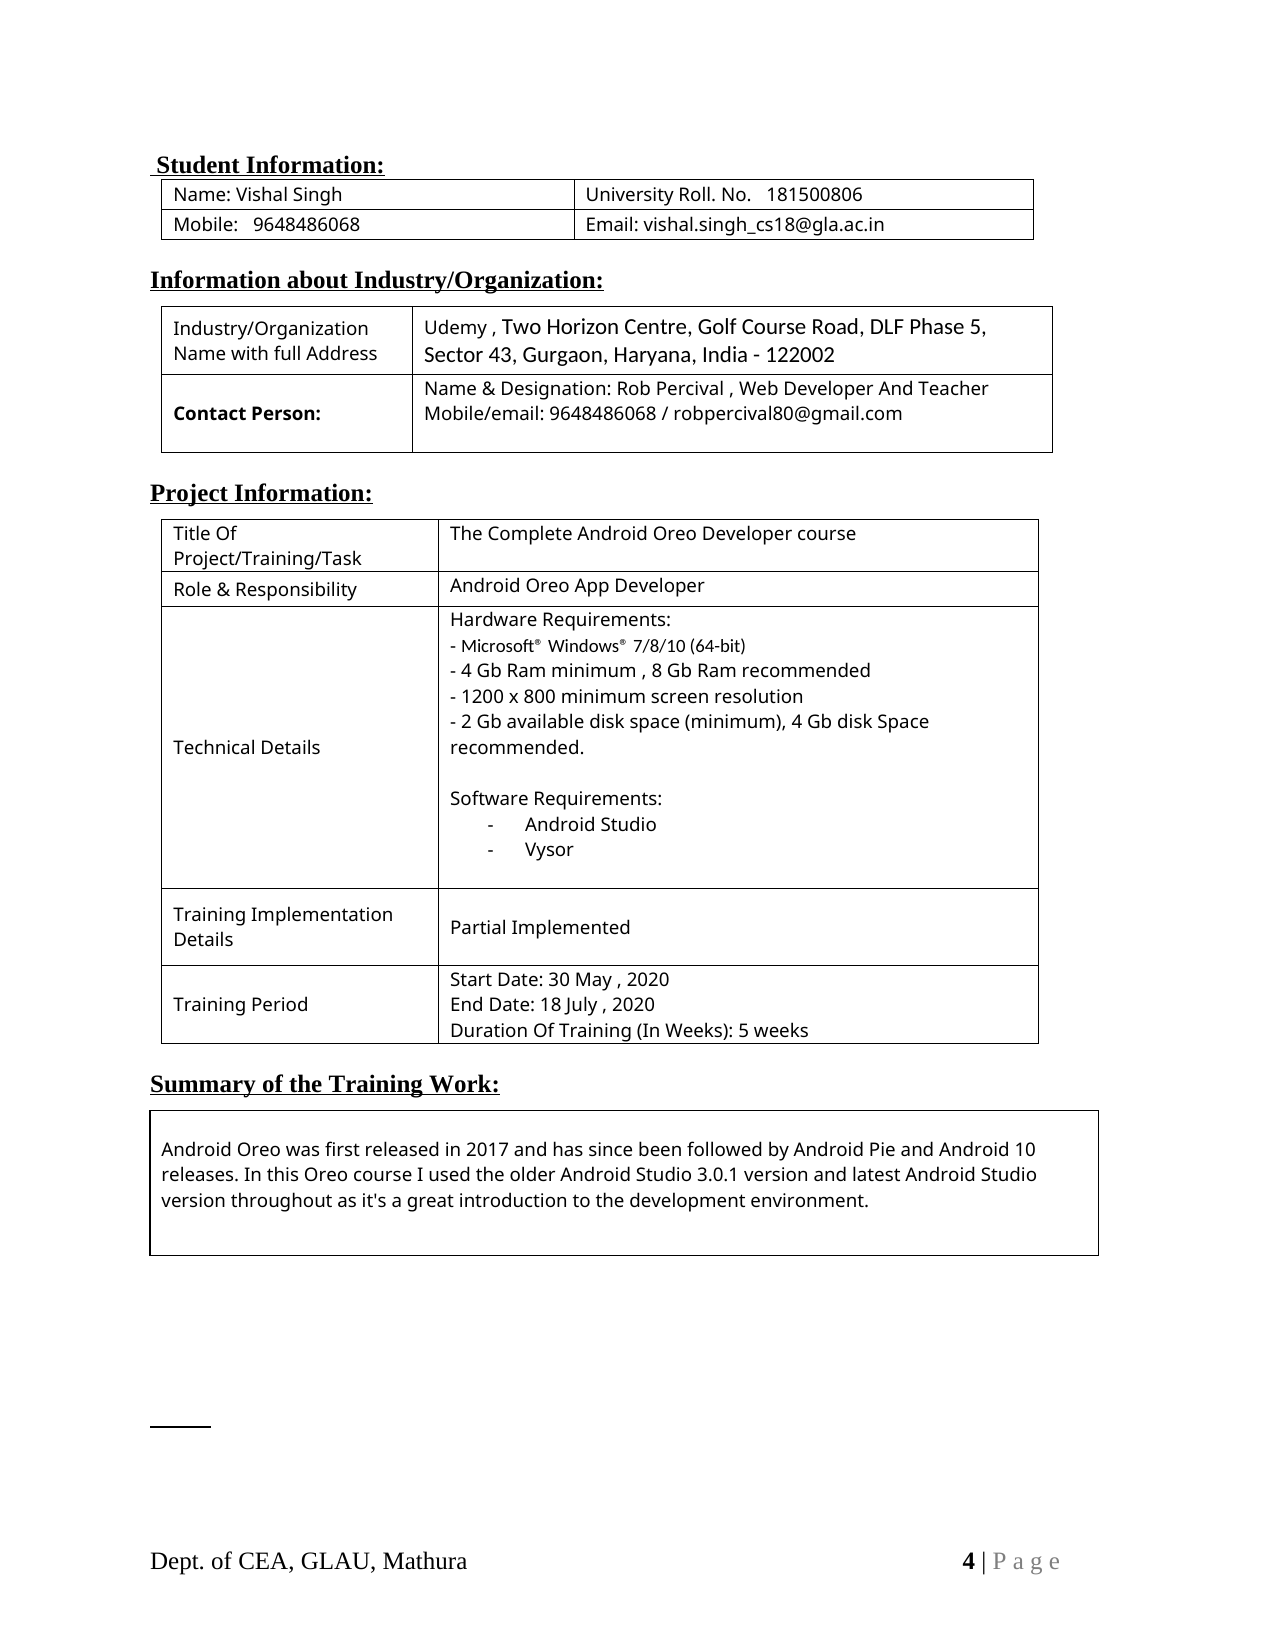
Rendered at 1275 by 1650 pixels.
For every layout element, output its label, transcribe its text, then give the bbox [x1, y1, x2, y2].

table_header Title Of Project/Training/Task [162, 520, 438, 571]
table_cell Contact Person: [162, 375, 412, 452]
table_header Name: Vishal Singh [162, 180, 574, 209]
table_header University Roll. No. 181500806 [575, 180, 1033, 209]
text Summary of the Training Work: [150, 1069, 1125, 1097]
table_header The Complete Android Oreo Developer course [439, 520, 1038, 571]
table_cell Name & Designation: Rob Percival , Web Developer And Teacher Mobile/email: 9648486068 / robpercival80@gmail.com [413, 375, 1052, 452]
table_cell Hardware Requirements: - Microsoft® Windows® 7/8/10 (64-bit) - 4 Gb Ram minimum , 8 Gb Ram recommended - 1200 x 800 minimum screen resolution - 2 Gb available disk space (minimum), 4 Gb disk Space recommended. Software Requirements: Android Studio Vysor [439, 607, 1038, 887]
table_cell Technical Details [162, 607, 438, 887]
text Student Information: [150, 150, 1125, 179]
text Project Information: [150, 478, 1125, 506]
table_cell Role & Responsibility [162, 572, 438, 606]
table_cell Email: vishal.singh_cs18@gla.ac.in [575, 210, 1033, 239]
text Information about Industry/Organization: [150, 265, 1125, 293]
table_cell Android Oreo App Developer [439, 572, 1038, 606]
table_cell Training Implementation Details [162, 889, 438, 965]
table_cell Mobile: 9648486068 [162, 210, 574, 239]
table_header Android Oreo was first released in 2017 and has since been followed by Android Pie and Android 10 releases. In this Oreo course I used the older Android Studio 3.0.1 version and latest Android Studio version throughout as it's a great introduction to the development environment. [151, 1111, 1098, 1255]
table_header Udemy , Two Horizon Centre, Golf Course Road, DLF Phase 5, Sector 43, Gurgaon, Haryana, India - 122002 [413, 307, 1052, 374]
table_header Industry/Organization Name with full Address [162, 307, 412, 374]
table_cell Training Period [162, 966, 438, 1043]
table_cell Start Date: 30 May , 2020 End Date: 18 July , 2020 Duration Of Training (In Weeks): 5 weeks [439, 966, 1038, 1043]
table_cell Partial Implemented [439, 889, 1038, 965]
